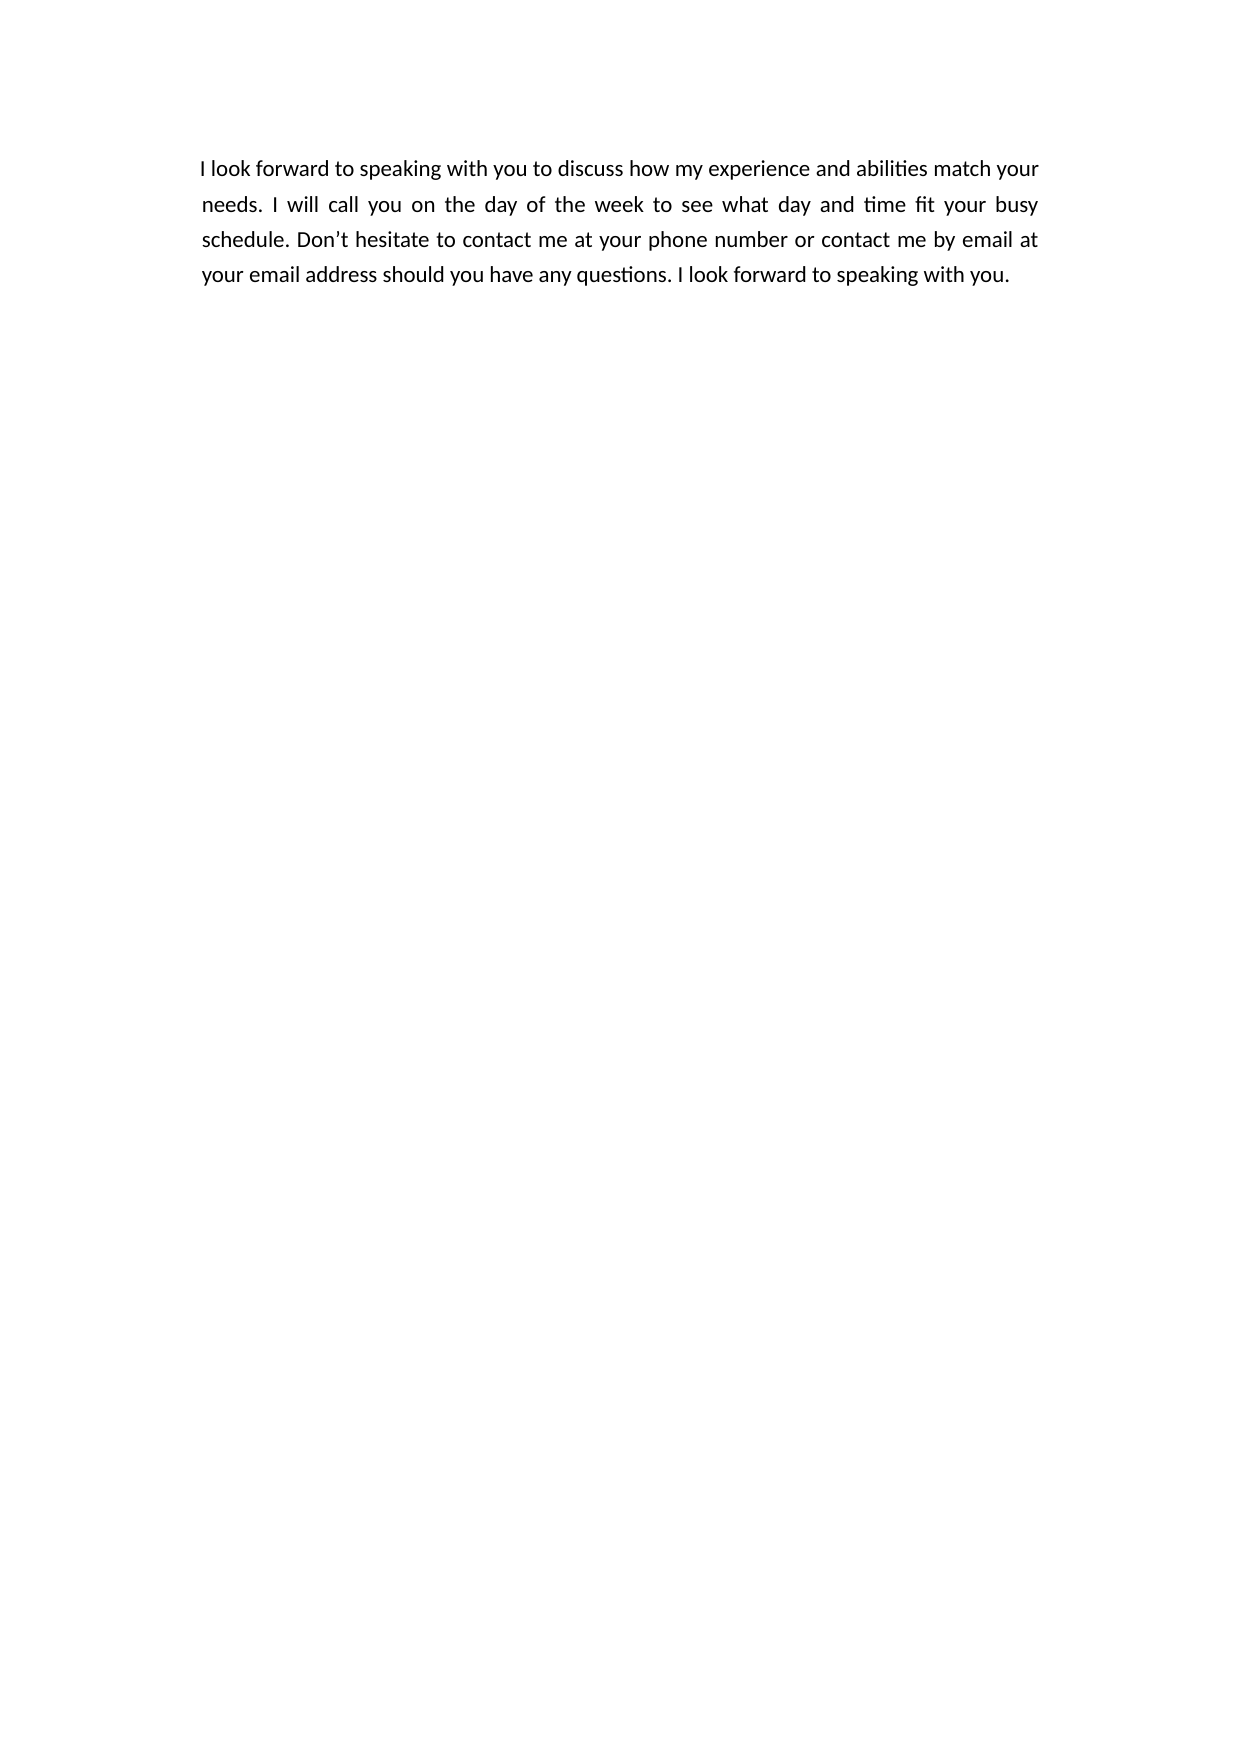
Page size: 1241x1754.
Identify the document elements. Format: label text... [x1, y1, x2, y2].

text I look forward to speaking with you to discuss how my experience and abilities match your needs. I will call you on the day of the week to see what day and time fit your busy schedule. Don’t hesitate to contact me at your phone number or contact me by email at your email address should you have any questions. I look forward to speaking with you. [199, 154, 1041, 288]
